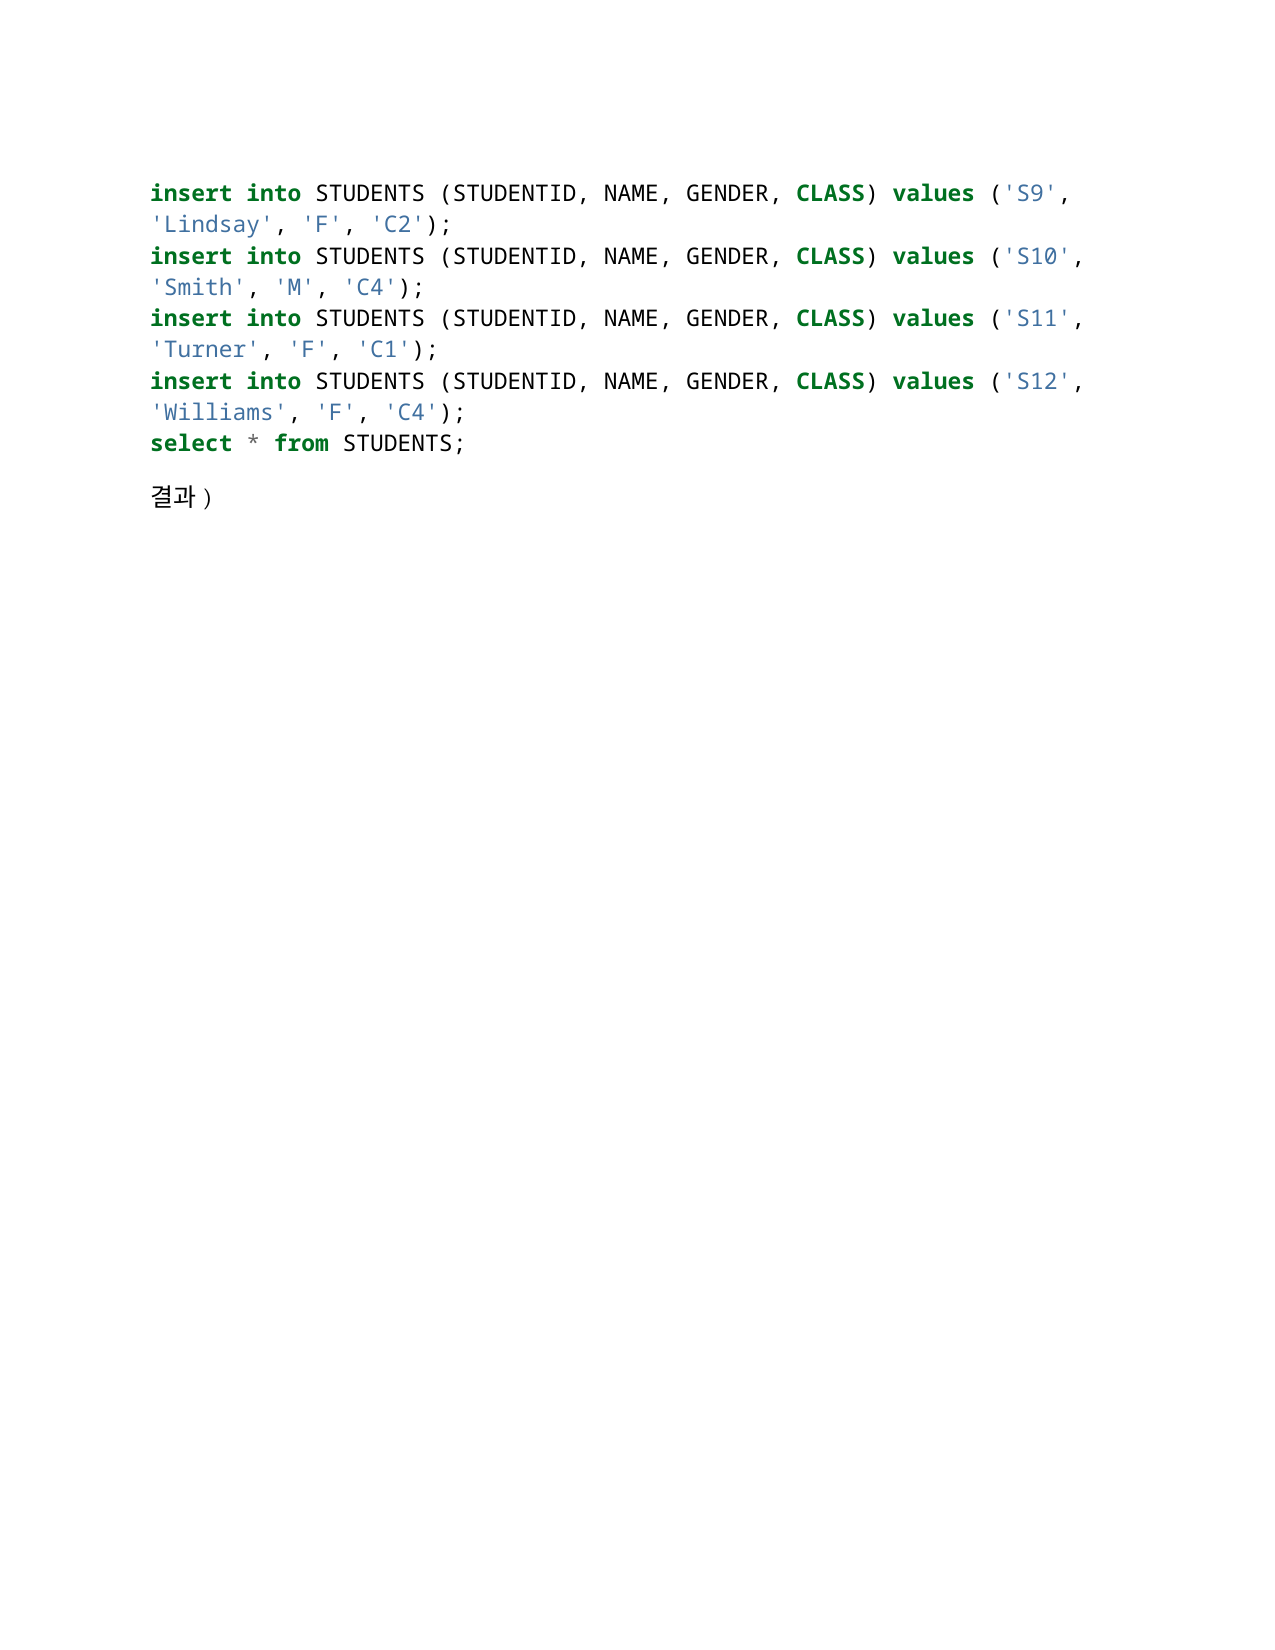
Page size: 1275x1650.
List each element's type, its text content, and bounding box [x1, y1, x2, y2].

text 결과 ) [150, 479, 1125, 513]
